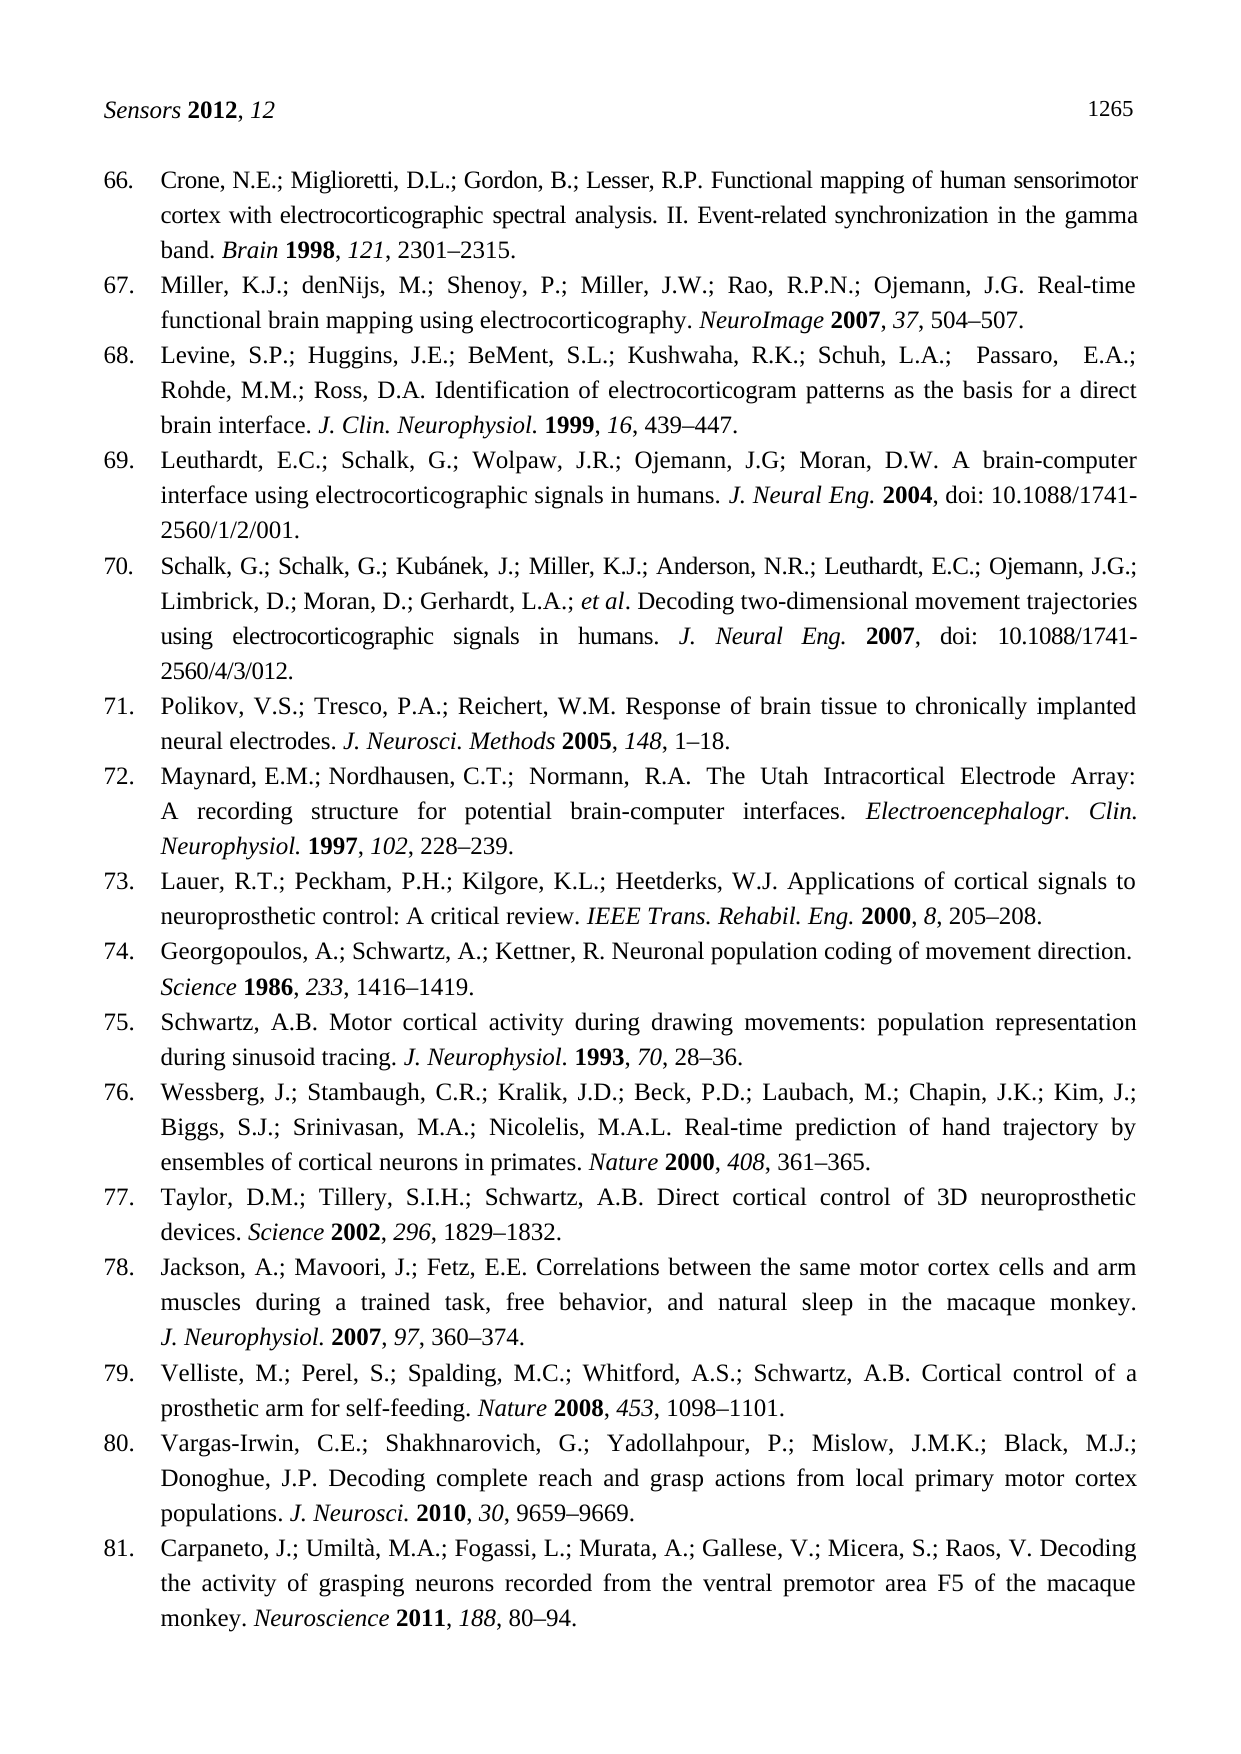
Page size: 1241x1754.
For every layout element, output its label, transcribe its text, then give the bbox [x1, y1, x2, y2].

list Wessberg, J.; Stambaugh, C.R.; Kralik, J.D.; Beck, P.D.; Laubach, M.; Chapin, J.K.; Kim, J.; Biggs, S.J.; Srinivasan, M.A.; Nicolelis, M.A.L. Real-time prediction of hand trajectory by ensembles of cortical neurons in primates. Nature 2000, 408, 361–365. [103, 1077, 1138, 1176]
list Taylor, D.M.; Tillery, S.I.H.; Schwartz, A.B. Direct cortical control of 3D neuroprosthetic devices. Science 2002, 296, 1829–1832. [103, 1182, 1138, 1246]
list Carpaneto, J.; Umiltà, M.A.; Fogassi, L.; Murata, A.; Gallese, V.; Micera, S.; Raos, V. Decoding the activity of grasping neurons recorded from the ventral premotor area F5 of the macaque monkey. Neuroscience 2011, 188, 80–94. [103, 1533, 1138, 1632]
list Schalk, G.; Schalk, G.; Kubánek, J.; Miller, K.J.; Anderson, N.R.; Leuthardt, E.C.; Ojemann, J.G.; Limbrick, D.; Moran, D.; Gerhardt, L.A.; et al. Decoding two-dimensional movement trajectories using electrocorticographic signals in humans. J. Neural Eng. 2007, doi: 10.1088/1741-2560/4/3/012. [103, 551, 1138, 684]
list Polikov, V.S.; Tresco, P.A.; Reichert, W.M. Response of brain tissue to chronically implanted neural electrodes. J. Neurosci. Methods 2005, 148, 1–18. [103, 691, 1138, 755]
list Levine, S.P.; Huggins, J.E.; BeMent, S.L.; Kushwaha, R.K.; Schuh, L.A.; Passaro, E.A.; Rohde, M.M.; Ross, D.A. Identification of electrocorticogram patterns as the basis for a direct brain interface. J. Clin. Neurophysiol. 1999, 16, 439–447. [103, 340, 1138, 439]
list Crone, N.E.; Miglioretti, D.L.; Gordon, B.; Lesser, R.P. Functional mapping of human sensorimotor cortex with electrocorticographic spectral analysis. II. Event-related synchronization in the gamma band. Brain 1998, 121, 2301–2315. [103, 165, 1138, 264]
list Lauer, R.T.; Peckham, P.H.; Kilgore, K.L.; Heetderks, W.J. Applications of cortical signals to neuroprosthetic control: A critical review. IEEE Trans. Rehabil. Eng. 2000, 8, 205–208. [103, 866, 1138, 930]
list Georgopoulos, A.; Schwartz, A.; Kettner, R. Neuronal population coding of movement direction. [103, 936, 1165, 965]
list Jackson, A.; Mavoori, J.; Fetz, E.E. Correlations between the same motor cortex cells and arm muscles during a trained task, free behavior, and natural sleep in the macaque monkey. J. Neurophysiol. 2007, 97, 360–374. [103, 1252, 1138, 1351]
list Schwartz, A.B. Motor cortical activity during drawing movements: population representation during sinusoid tracing. J. Neurophysiol. 1993, 70, 28–36. [103, 1007, 1138, 1071]
list Velliste, M.; Perel, S.; Spalding, M.C.; Whitford, A.S.; Schwartz, A.B. Cortical control of a prosthetic arm for self-feeding. Nature 2008, 453, 1098–1101. [103, 1358, 1138, 1421]
text Science 1986, 233, 1416–1419. [160, 972, 1165, 1000]
list Leuthardt, E.C.; Schalk, G.; Wolpaw, J.R.; Ojemann, J.G; Moran, D.W. A brain-computer interface using electrocorticographic signals in humans. J. Neural Eng. 2004, doi: 10.1088/1741- 2560/1/2/001. [103, 446, 1138, 544]
list Vargas-Irwin, C.E.; Shakhnarovich, G.; Yadollahpour, P.; Mislow, J.M.K.; Black, M.J.; Donoghue, J.P. Decoding complete reach and grasp actions from local primary motor cortex populations. J. Neurosci. 2010, 30, 9659–9669. [103, 1428, 1138, 1527]
list Maynard, E.M.; Nordhausen, C.T.; Normann, R.A. The Utah Intracortical Electrode Array: A recording structure for potential brain-computer interfaces. Electroencephalogr. Clin. Neurophysiol. 1997, 102, 228–239. [103, 761, 1138, 860]
list Miller, K.J.; denNijs, M.; Shenoy, P.; Miller, J.W.; Rao, R.P.N.; Ojemann, J.G. Real-time functional brain mapping using electrocorticography. NeuroImage 2007, 37, 504–507. [103, 270, 1138, 334]
